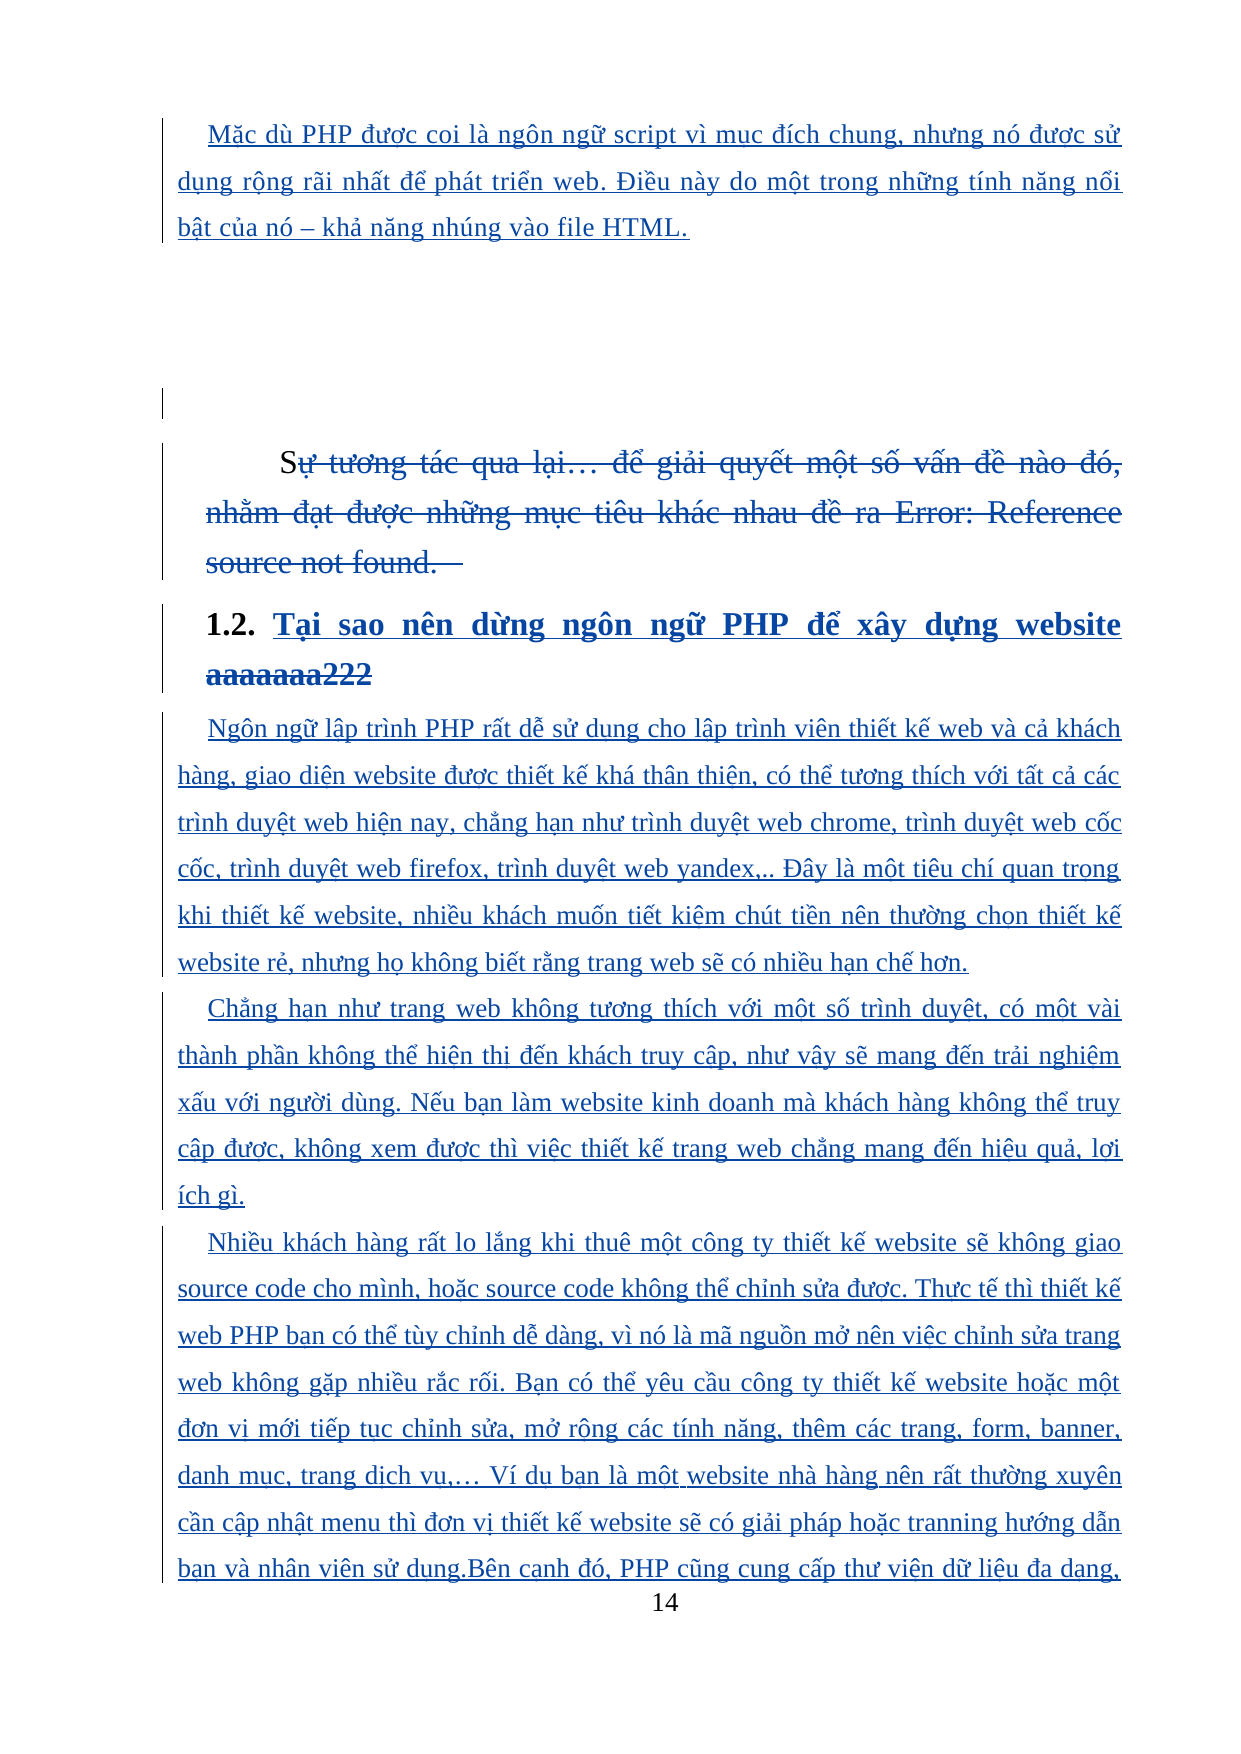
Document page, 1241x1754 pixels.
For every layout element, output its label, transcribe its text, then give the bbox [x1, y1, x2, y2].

subtitle 1.2. [205, 604, 1122, 692]
